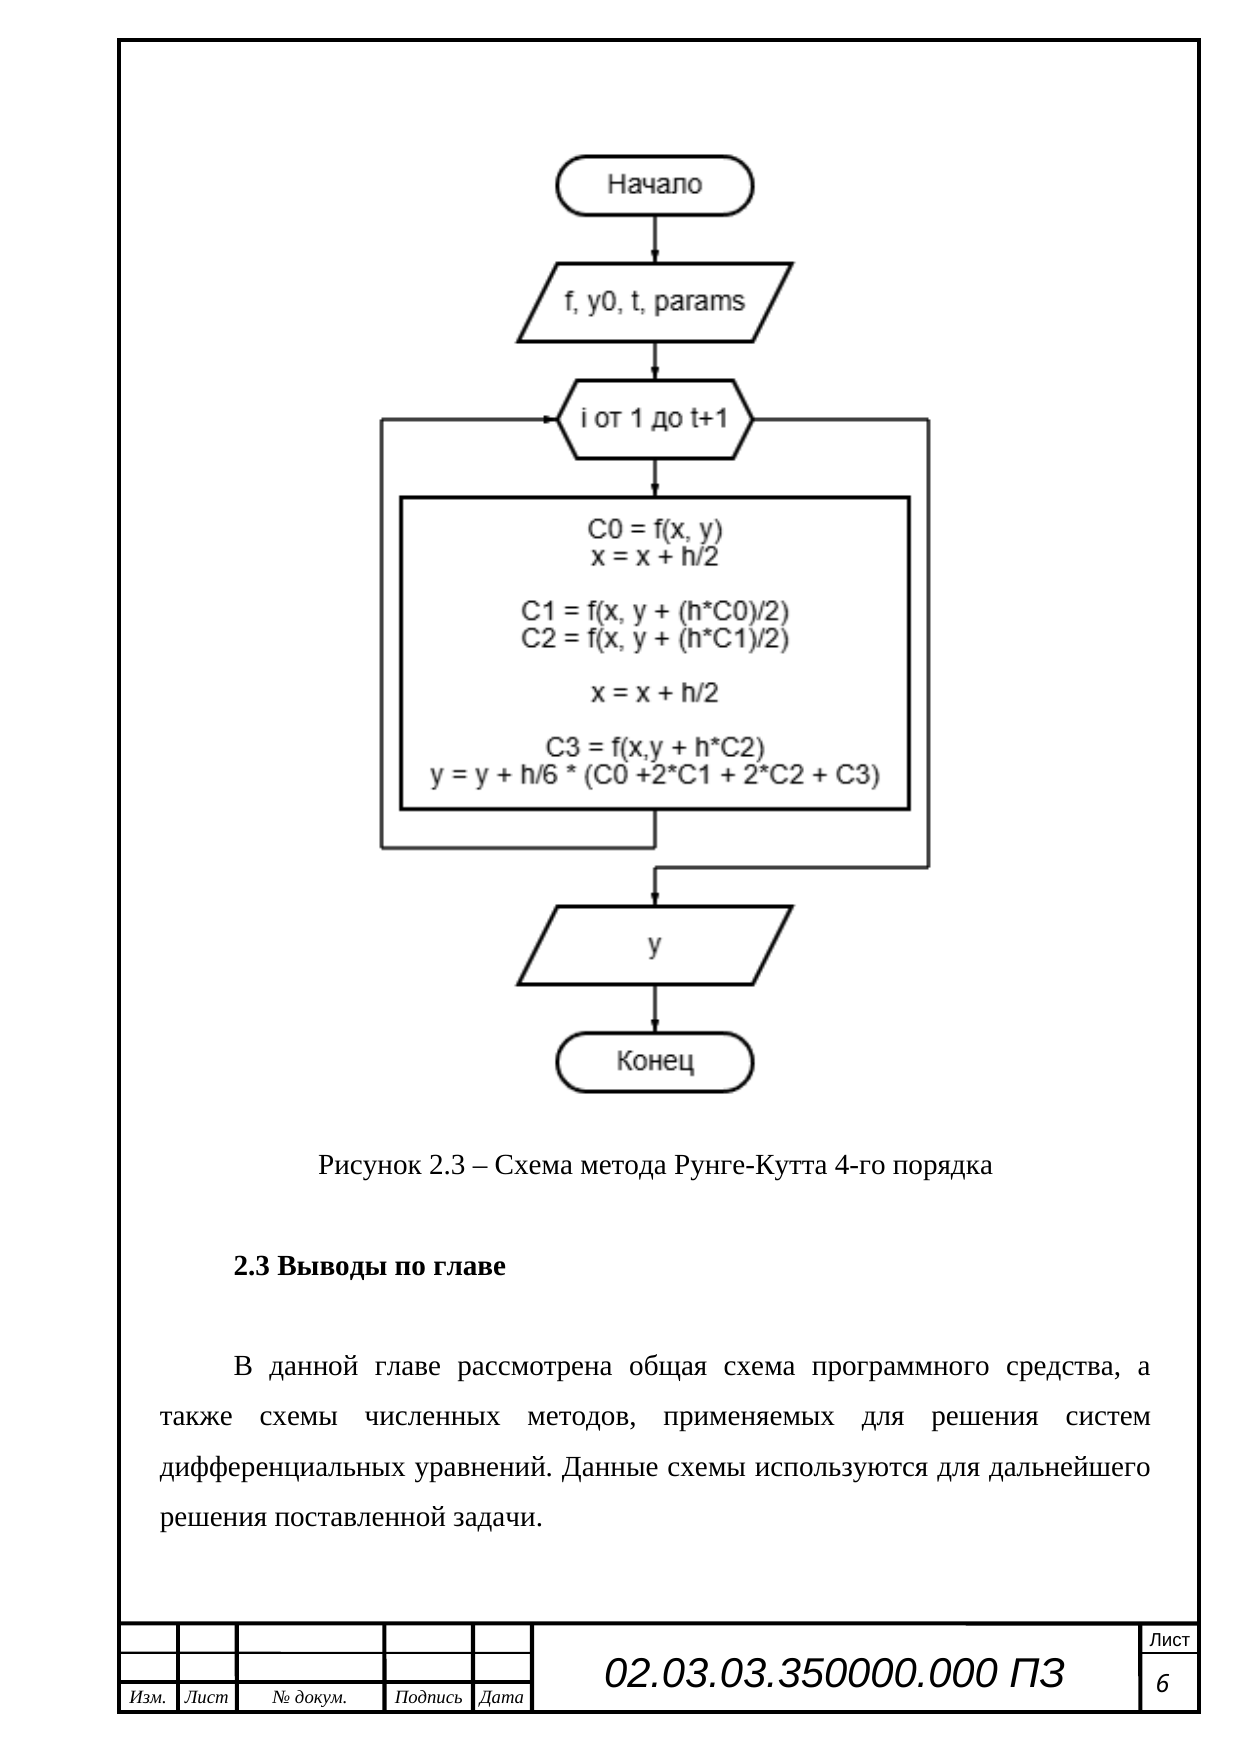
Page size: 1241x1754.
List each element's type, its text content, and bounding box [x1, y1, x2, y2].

text В данной главе рассмотрена общая схема программного средства, а также схемы численных методов, применяемых для решения систем дифференциальных уравнений. Данные схемы используются для дальнейшего решения поставленной задачи. [159, 1348, 1152, 1532]
text Рисунок 2.3 – Схема метода Рунге-Кутта 4-го порядка [159, 1147, 1152, 1181]
text 2.3 Выводы по главе [159, 1248, 1152, 1281]
picture [343, 118, 968, 1131]
